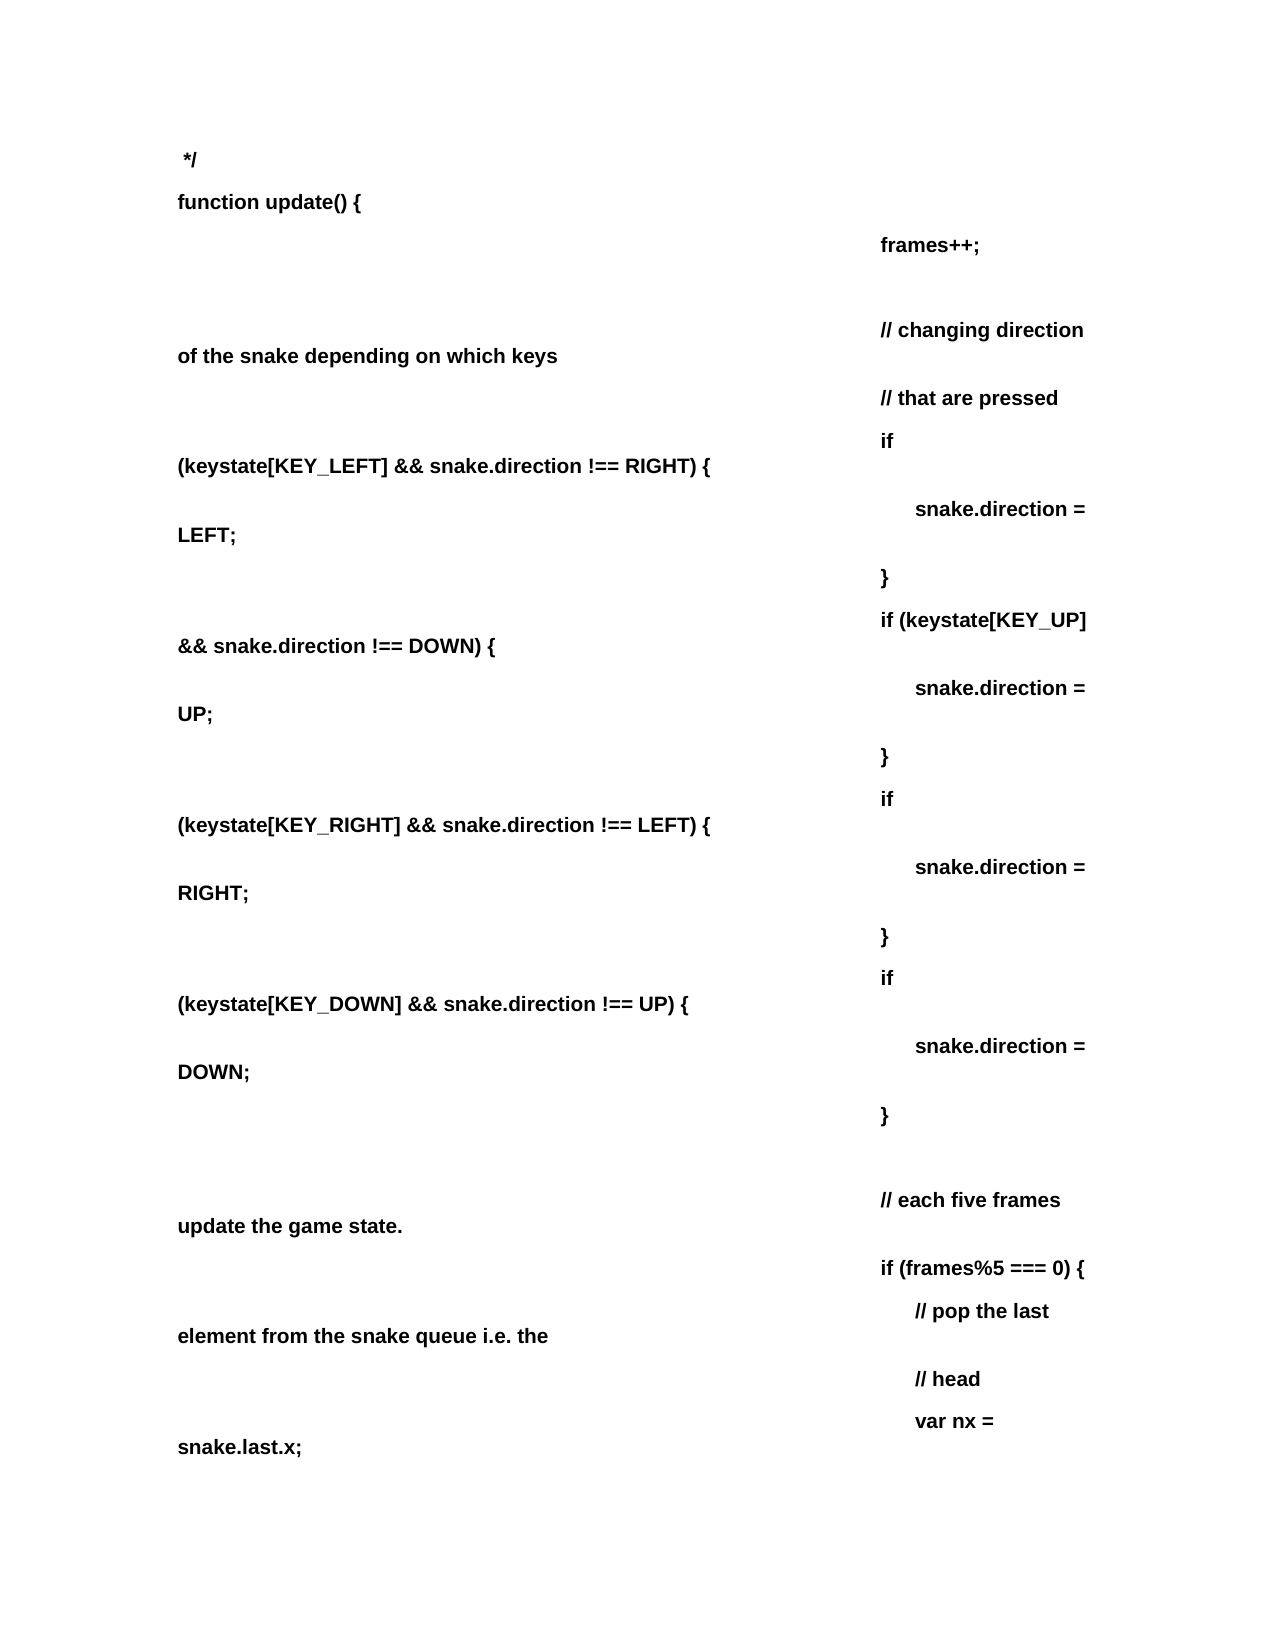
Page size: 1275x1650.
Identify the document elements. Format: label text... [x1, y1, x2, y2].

text if (frames%5 === 0) { [177, 1256, 1098, 1280]
text snake.direction = UP; [177, 676, 1098, 726]
text snake.direction = DOWN; [177, 1034, 1098, 1084]
text */ [177, 148, 1098, 172]
text function update() { [177, 190, 1098, 214]
text // changing direction of the snake depending on which keys [177, 318, 1098, 367]
text frames++; [177, 233, 1098, 257]
text // that are pressed [177, 386, 1098, 410]
text if (keystate[KEY_RIGHT] && snake.direction !== LEFT) { [177, 787, 1098, 837]
text // each five frames update the game state. [177, 1188, 1098, 1237]
text if (keystate[KEY_DOWN] && snake.direction !== UP) { [177, 966, 1098, 1016]
text snake.direction = RIGHT; [177, 855, 1098, 905]
text } [177, 565, 1098, 589]
text var nx = snake.last.x; [177, 1409, 1098, 1459]
text } [177, 1103, 1098, 1127]
text snake.direction = LEFT; [177, 497, 1098, 547]
text } [177, 744, 1098, 768]
text } [177, 923, 1098, 947]
text if (keystate[KEY_UP] && snake.direction !== DOWN) { [177, 608, 1098, 657]
text if (keystate[KEY_LEFT] && snake.direction !== RIGHT) { [177, 428, 1098, 478]
text // pop the last element from the snake queue i.e. the [177, 1298, 1098, 1348]
text // head [177, 1367, 1098, 1391]
